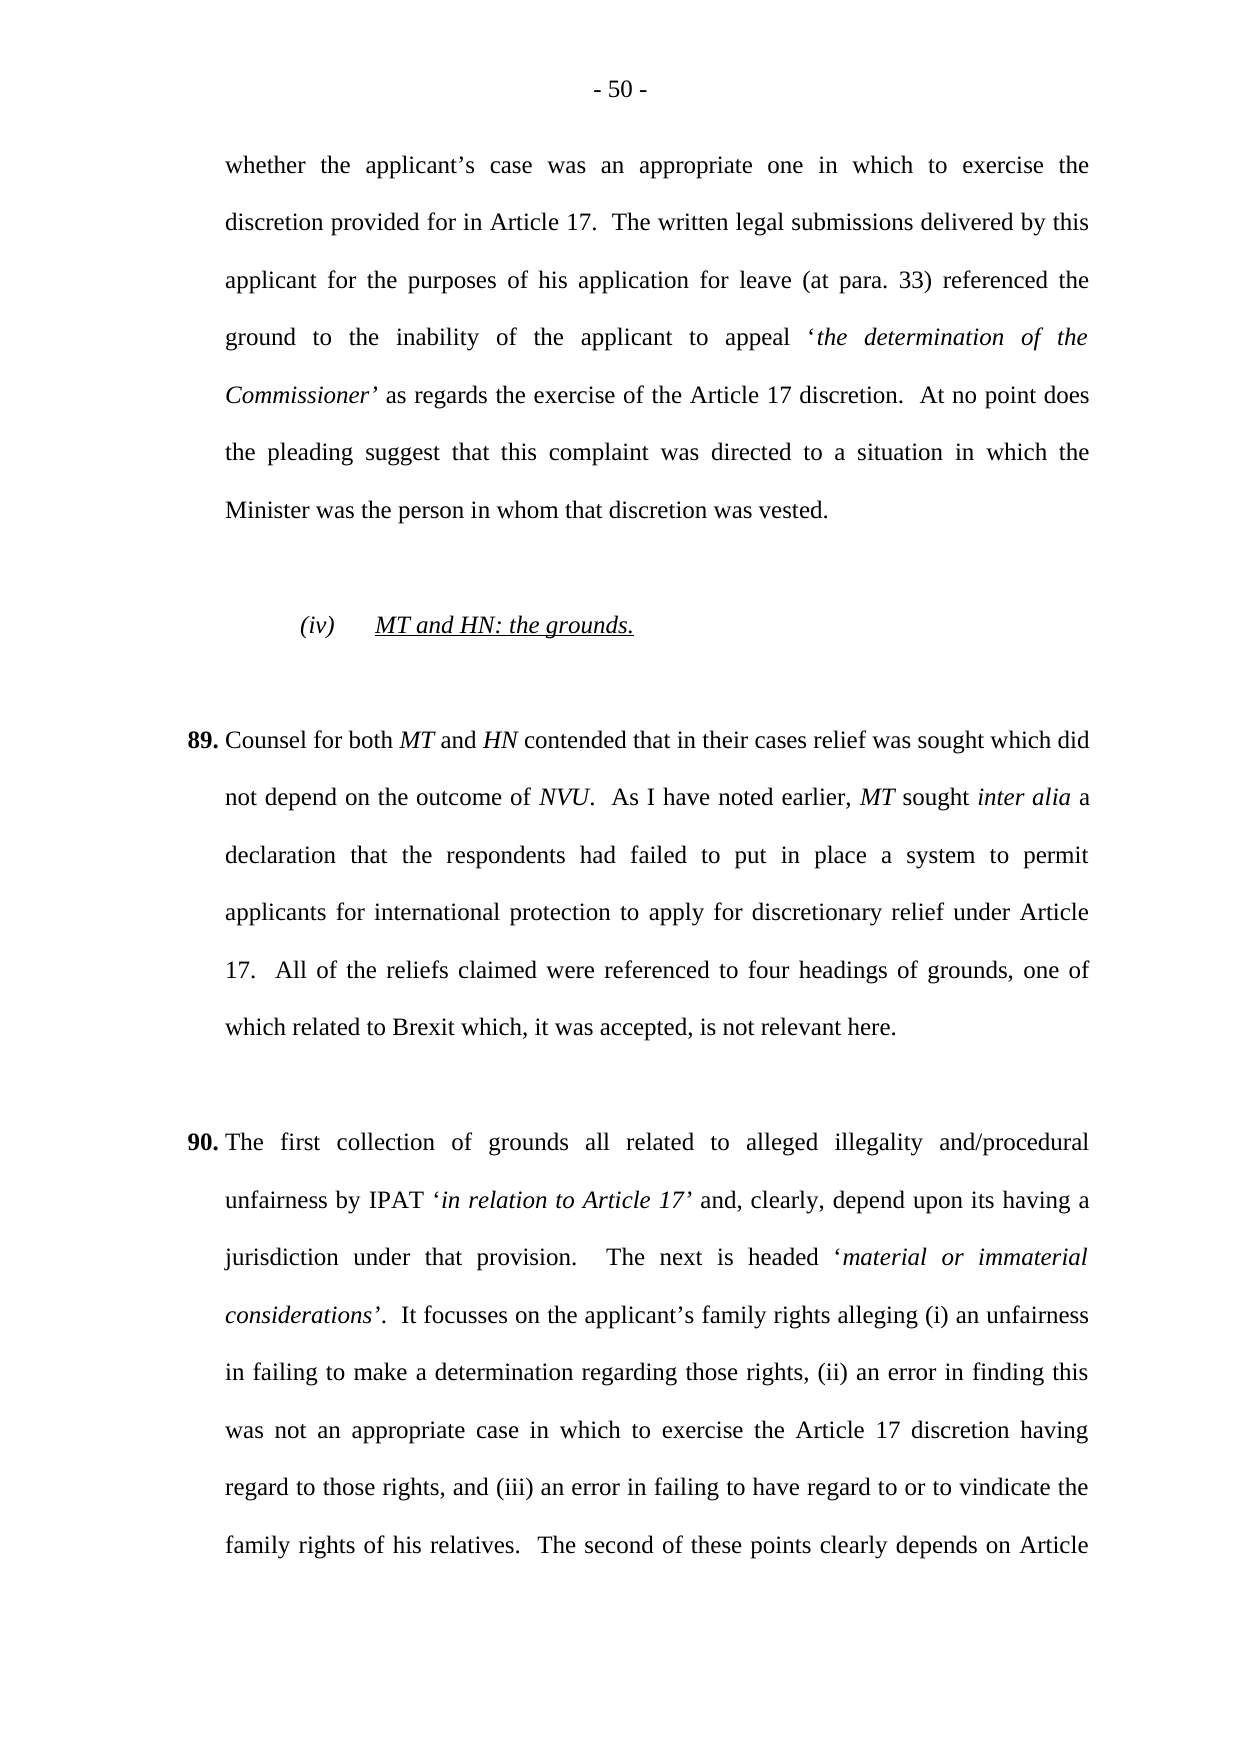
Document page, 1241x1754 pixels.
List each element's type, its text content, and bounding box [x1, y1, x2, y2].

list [187, 150, 1090, 524]
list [187, 1127, 1090, 1559]
list MT and HN: the grounds. [300, 610, 1090, 639]
list Counsel for both MT and HN contended that in their cases relief was sought which did not depend on the outcome of NVU. As I have noted earlier, MT sought inter alia a declaration that the respondents had failed to put in place a system to permit applicants for international protection to apply for discretionary relief under Article 17. All of the reliefs claimed were referenced to four headings of grounds, one of which related to Brexit which, it was accepted, is not relevant here. [187, 725, 1090, 1041]
